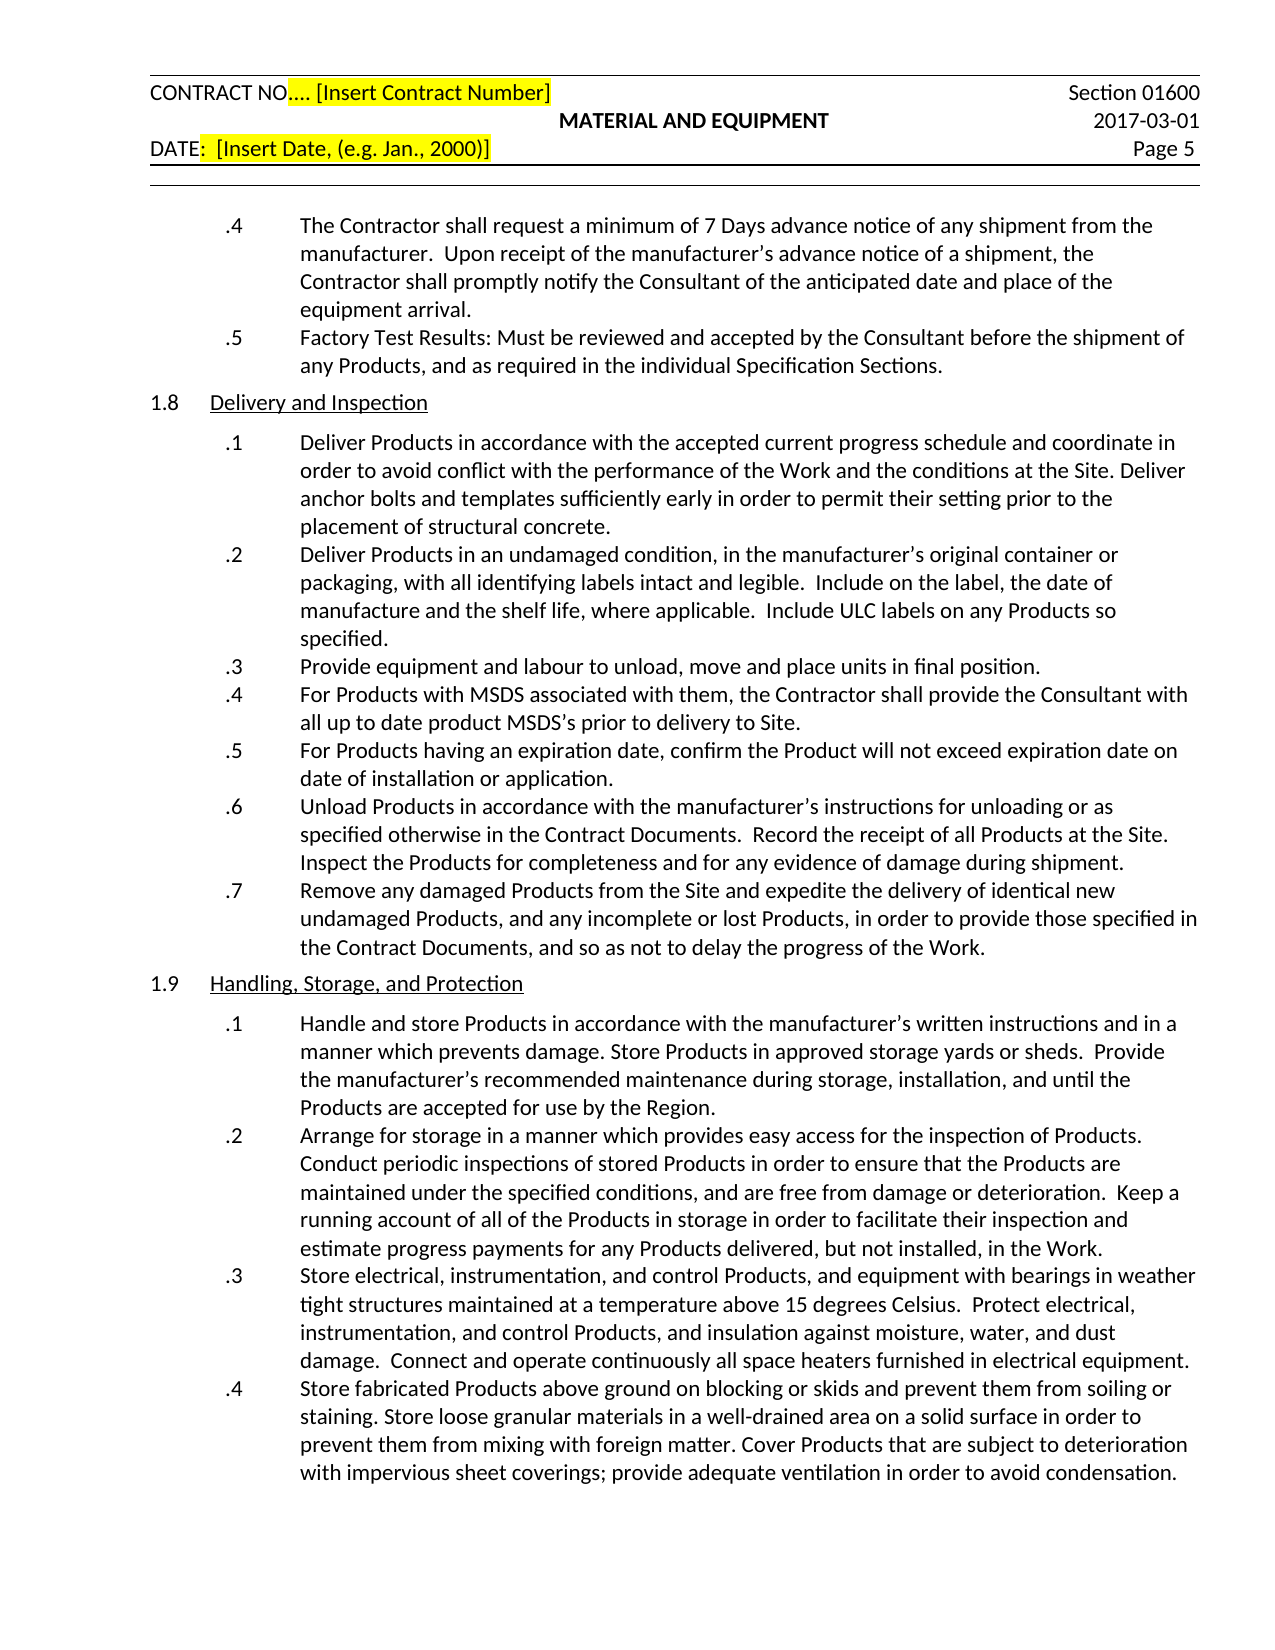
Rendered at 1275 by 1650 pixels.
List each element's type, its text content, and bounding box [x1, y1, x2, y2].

subtitle For Products with MSDS associated with them, the Contractor shall provide the Consultant with all up to date product MSDS’s prior to delivery to Site. [225, 680, 1200, 736]
subtitle Provide equipment and labour to unload, move and place units in final position. [225, 652, 1200, 680]
subtitle Handling, Storage, and Protection [150, 969, 1200, 997]
subtitle Store electrical, instrumentation, and control Products, and equipment with bearings in weather tight structures maintained at a temperature above 15 degrees Celsius. Protect electrical, instrumentation, and control Products, and insulation against moisture, water, and dust damage. Connect and operate continuously all space heaters furnished in electrical equipment. [225, 1262, 1200, 1374]
subtitle Handle and store Products in accordance with the manufacturer’s written instructions and in a manner which prevents damage. Store Products in approved storage yards or sheds. Provide the manufacturer’s recommended maintenance during storage, installation, and until the Products are accepted for use by the Region. [225, 1009, 1200, 1122]
subtitle The Contractor shall request a minimum of 7 Days advance notice of any shipment from the manufacturer. Upon receipt of the manufacturer’s advance notice of a shipment, the Contractor shall promptly notify the Consultant of the anticipated date and place of the equipment arrival. [225, 211, 1200, 323]
subtitle Arrange for storage in a manner which provides easy access for the inspection of Products. Conduct periodic inspections of stored Products in order to ensure that the Products are maintained under the specified conditions, and are free from damage or deterioration. Keep a running account of all of the Products in storage in order to facilitate their inspection and estimate progress payments for any Products delivered, but not installed, in the Work. [225, 1122, 1200, 1262]
subtitle Store fabricated Products above ground on blocking or skids and prevent them from soiling or staining. Store loose granular materials in a well-drained area on a solid surface in order to prevent them from mixing with foreign matter. Cover Products that are subject to deterioration with impervious sheet coverings; provide adequate ventilation in order to avoid condensation. [225, 1374, 1200, 1486]
subtitle Factory Test Results: Must be reviewed and accepted by the Consultant before the shipment of any Products, and as required in the individual Specification Sections. [225, 323, 1200, 379]
subtitle Deliver Products in accordance with the accepted current progress schedule and coordinate in order to avoid conflict with the performance of the Work and the conditions at the Site. Deliver anchor bolts and templates sufficiently early in order to permit their setting prior to the placement of structural concrete. [225, 428, 1200, 540]
subtitle Deliver Products in an undamaged condition, in the manufacturer’s original container or packaging, with all identifying labels intact and legible. Include on the label, the date of manufacture and the shelf life, where applicable. Include ULC labels on any Products so specified. [225, 540, 1200, 652]
subtitle Unload Products in accordance with the manufacturer’s instructions for unloading or as specified otherwise in the Contract Documents. Record the receipt of all Products at the Site. Inspect the Products for completeness and for any evidence of damage during shipment. [225, 792, 1200, 877]
subtitle Delivery and Inspection [150, 388, 1200, 416]
subtitle Remove any damaged Products from the Site and expedite the delivery of identical new undamaged Products, and any incomplete or lost Products, in order to provide those specified in the Contract Documents, and so as not to delay the progress of the Work. [225, 877, 1200, 961]
subtitle For Products having an expiration date, confirm the Product will not exceed expiration date on date of installation or application. [225, 736, 1200, 792]
